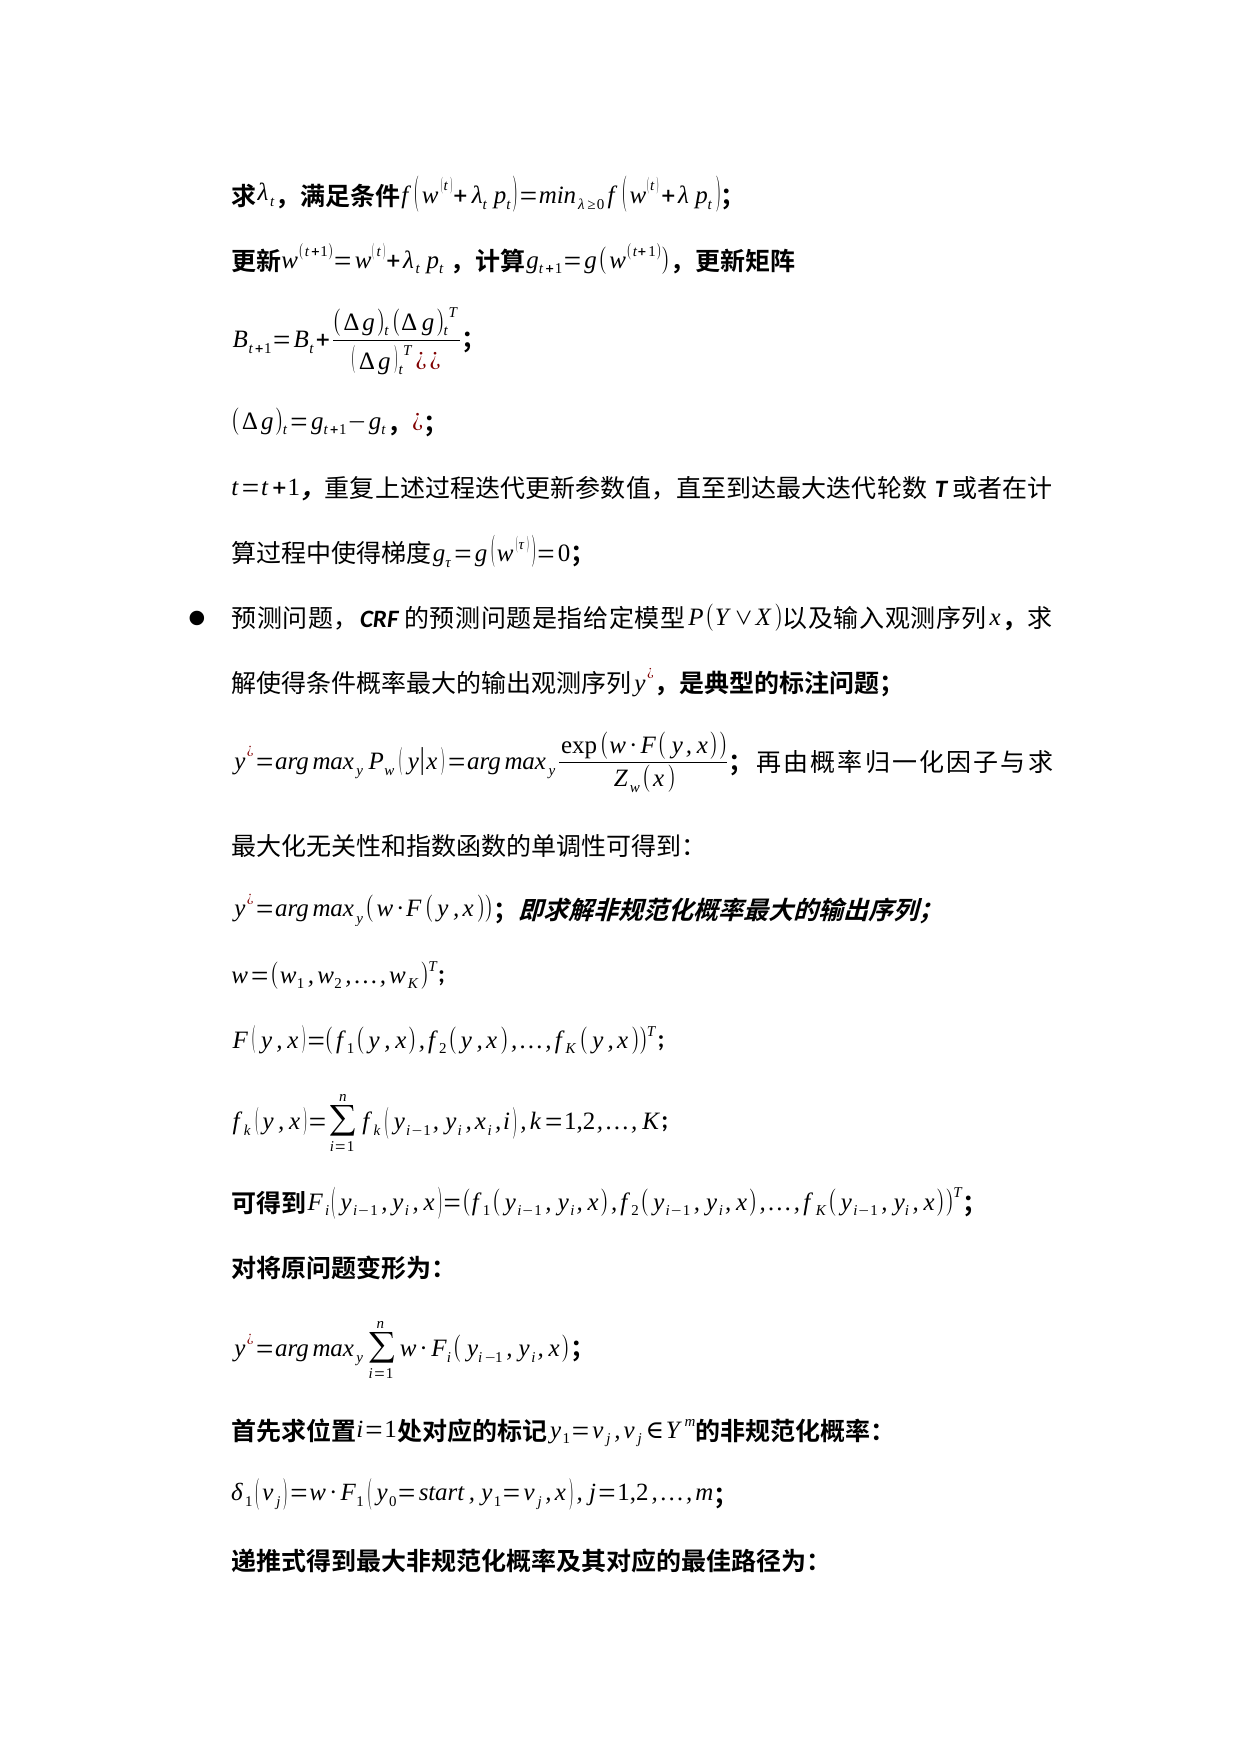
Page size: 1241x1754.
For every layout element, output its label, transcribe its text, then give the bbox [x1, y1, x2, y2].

list 预测问题，CRF的预测问题是指给定模型以及输入观测序列，求解使得条件概率最大的输出观测序列，是典型的标注问题； [187, 584, 1053, 714]
text ； [231, 292, 1053, 389]
text 求，满足条件； [231, 162, 1053, 227]
text ； [187, 1462, 1053, 1527]
text ; [231, 1007, 1053, 1072]
text 可得到； [231, 1169, 1053, 1234]
text 对将原问题变形为： [187, 1234, 1053, 1299]
text ；即求解非规范化概率最大的输出序列； [231, 877, 1053, 942]
text ; [231, 942, 1053, 1007]
text 首先求位置处对应的标记的非规范化概率： [187, 1397, 1053, 1462]
text 更新 ，计算，更新矩阵 [231, 227, 1053, 292]
text 递推式得到最大非规范化概率及其对应的最佳路径为： [187, 1527, 1053, 1592]
text ，； [231, 389, 1053, 454]
text ，重复上述过程迭代更新参数值，直至到达最大迭代轮数T或者在计算过程中使得梯度； [231, 454, 1053, 584]
text ；再由概率归一化因子与求最大化无关性和指数函数的单调性可得到： [231, 714, 1053, 877]
text ; [231, 1072, 1053, 1169]
text ； [187, 1299, 1053, 1397]
